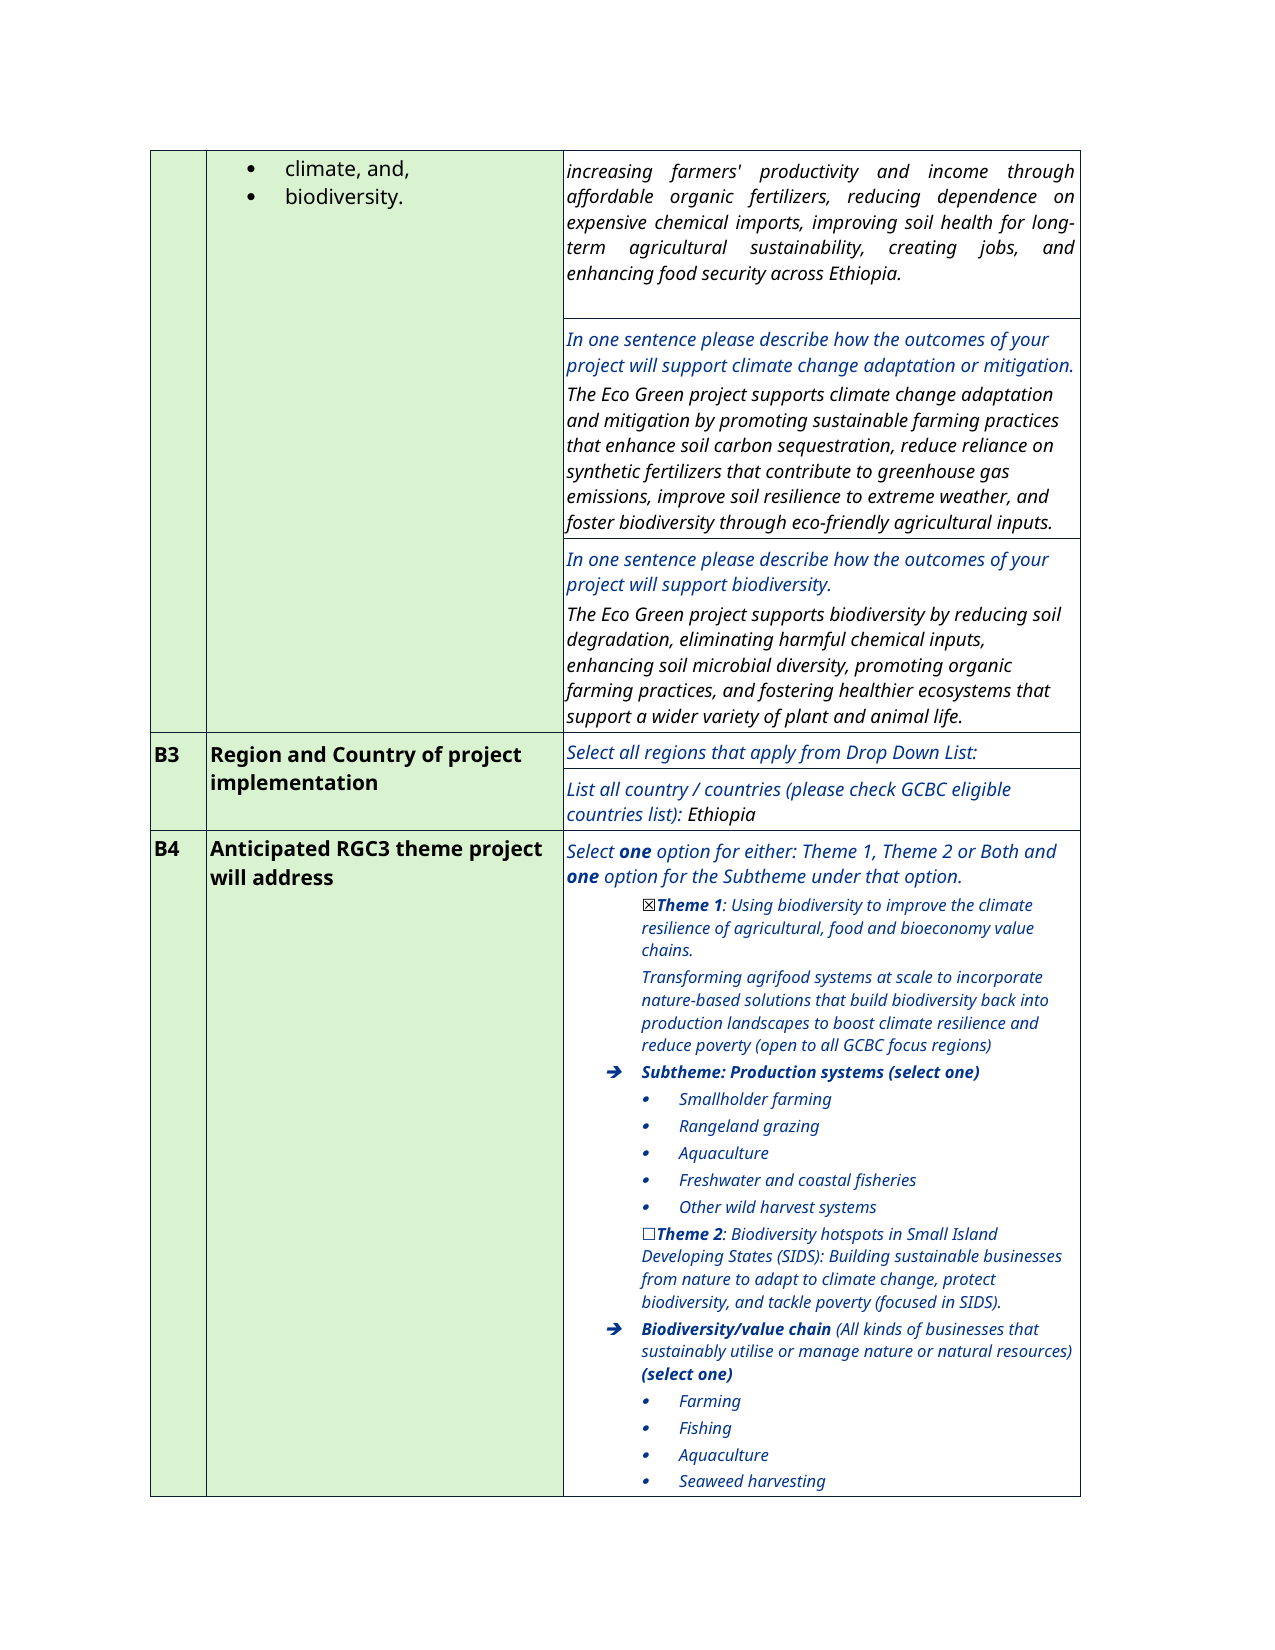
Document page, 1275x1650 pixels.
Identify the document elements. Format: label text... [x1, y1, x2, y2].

table_cell In one sentence please describe how the outcomes of your project will support biodiversity. The Eco Green project supports biodiversity by reducing soil degradation, eliminating harmful chemical inputs, enhancing soil microbial diversity, promoting organic farming practices, and fostering healthier ecosystems that support a wider variety of plant and animal life. [564, 539, 1080, 732]
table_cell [564, 151, 1080, 318]
table_cell Select all regions that apply from Drop Down List: [564, 733, 1080, 768]
table_cell B4 [151, 831, 206, 1496]
table_cell Region and Country of project implementation [207, 733, 563, 830]
table_cell B2 [151, 151, 206, 732]
table_cell B3 [151, 733, 206, 830]
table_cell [207, 151, 563, 732]
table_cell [207, 831, 563, 1496]
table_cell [564, 831, 1080, 1496]
table_cell List all country / countries (please check GCBC eligible countries list): Ethiopia [564, 769, 1080, 830]
table_cell In one sentence please describe how the outcomes of your project will support climate change adaptation or mitigation. The Eco Green project supports climate change adaptation and mitigation by promoting sustainable farming practices that enhance soil carbon sequestration, reduce reliance on synthetic fertilizers that contribute to greenhouse gas emissions, improve soil resilience to extreme weather, and foster biodiversity through eco-friendly agricultural inputs. [564, 319, 1080, 538]
